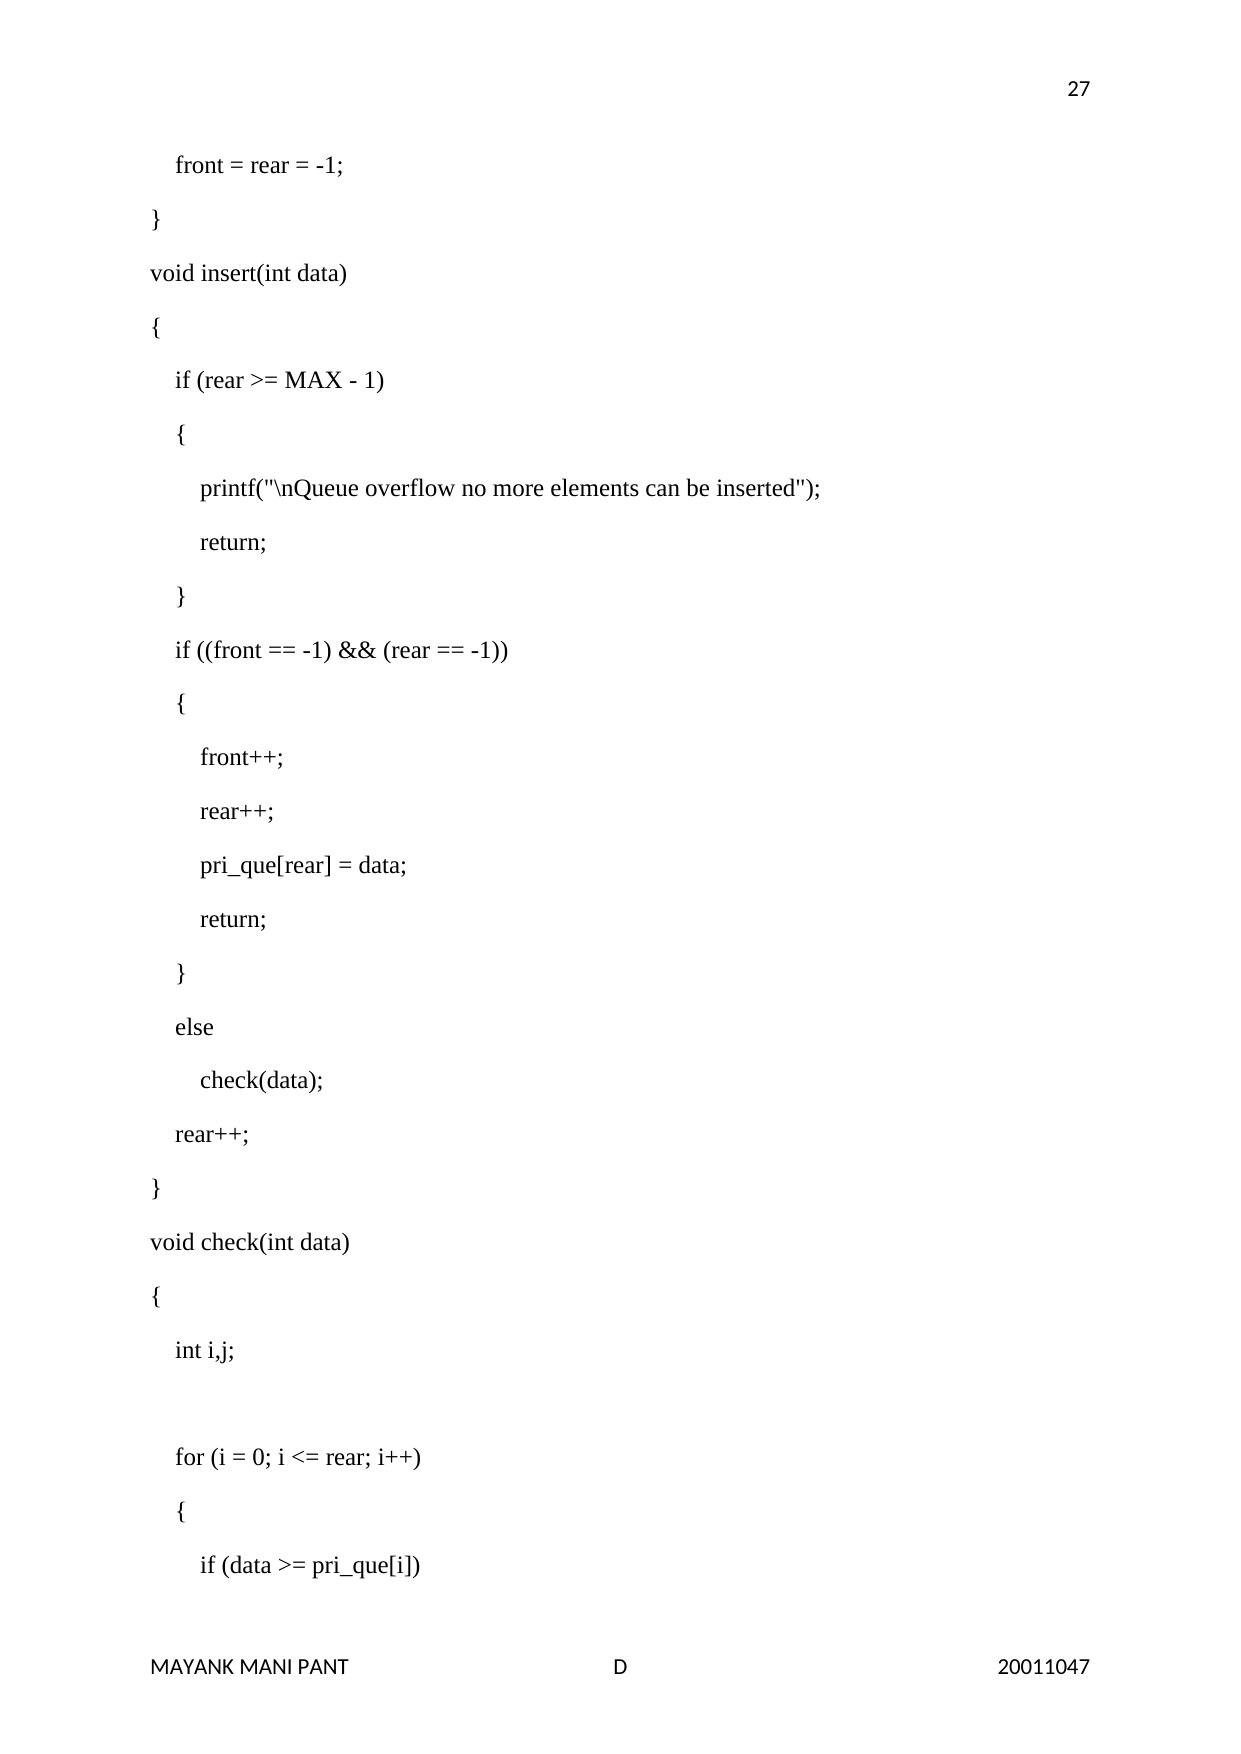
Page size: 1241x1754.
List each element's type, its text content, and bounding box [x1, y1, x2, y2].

text if (data >= pri_que[i]) [150, 1550, 1090, 1579]
text { [150, 1281, 1090, 1310]
text else [150, 1012, 1090, 1040]
text int i,j; [150, 1335, 1090, 1363]
text return; [150, 527, 1090, 556]
text return; [150, 904, 1090, 933]
text } [150, 204, 1090, 233]
text front++; [150, 742, 1090, 771]
text } [150, 958, 1090, 987]
text { [150, 312, 1090, 340]
text check(data); [150, 1066, 1090, 1094]
text rear++; [150, 1119, 1090, 1148]
text printf("\nQueue overflow no more elements can be inserted"); [150, 473, 1090, 502]
text for (i = 0; i <= rear; i++) [150, 1442, 1090, 1471]
text if ((front == -1) && (rear == -1)) [150, 635, 1090, 663]
text front = rear = -1; [150, 150, 1090, 179]
text void check(int data) [150, 1227, 1090, 1256]
text { [150, 419, 1090, 448]
text if (rear >= MAX - 1) [150, 365, 1090, 394]
text } [150, 1173, 1090, 1202]
text void insert(int data) [150, 258, 1090, 286]
text { [150, 688, 1090, 717]
text } [150, 581, 1090, 609]
text pri_que[rear] = data; [150, 850, 1090, 879]
text { [150, 1496, 1090, 1525]
text rear++; [150, 796, 1090, 825]
